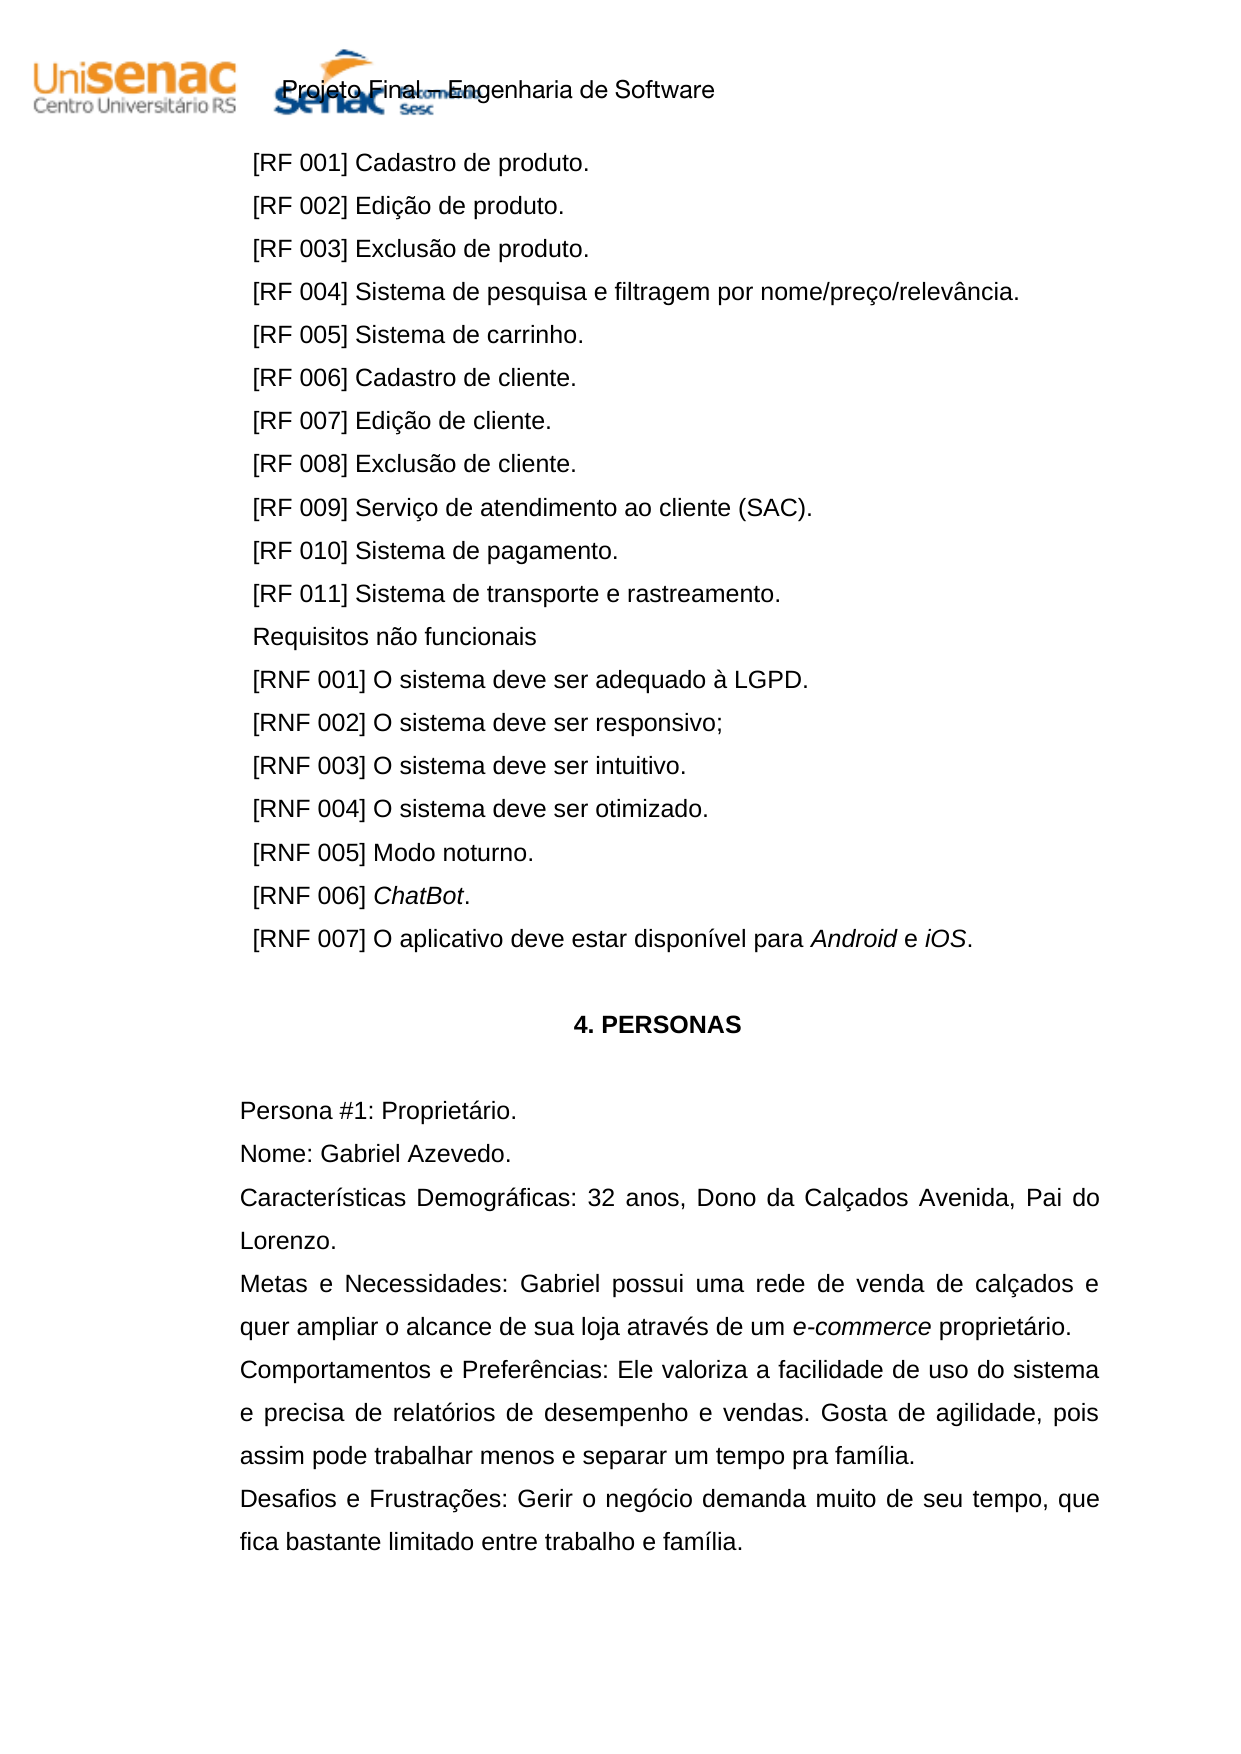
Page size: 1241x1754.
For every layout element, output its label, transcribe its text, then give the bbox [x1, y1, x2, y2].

text [RF 007] Edição de cliente. [177, 406, 1063, 435]
text [RF 008] Exclusão de cliente. [177, 449, 1063, 478]
table_cell Características Demográficas: 32 anos, Dono da Calçados Avenida, Pai do Lorenzo. [228, 1183, 1112, 1269]
text Requisitos não funcionais [177, 622, 1063, 651]
text [RNF 007] O aplicativo deve estar disponível para Android e iOS. [177, 924, 1063, 953]
table_cell Desafios e Frustrações: Gerir o negócio demanda muito de seu tempo, que fica bastante limitado entre trabalho e família. [228, 1484, 1112, 1570]
text [RF 002] Edição de produto. [177, 191, 1063, 219]
table_cell Comportamentos e Preferências: Ele valoriza a facilidade de uso do sistema e precisa de relatórios de desempenho e vendas. Gosta de agilidade, pois assim pode trabalhar menos e separar um tempo pra família. [228, 1355, 1112, 1484]
text 4. PERSONAS [177, 1010, 1063, 1039]
table_header Persona #1: Proprietário. Nome: Gabriel Azevedo. [228, 1096, 1112, 1182]
text [RF 009] Serviço de atendimento ao cliente (SAC). [177, 493, 1063, 521]
text [RF 011] Sistema de transporte e rastreamento. [177, 579, 1063, 608]
picture [479, 87, 487, 96]
table_cell Metas e Necessidades: Gabriel possui uma rede de venda de calçados e quer ampliar o alcance de sua loja através de um e-commerce proprietário. [228, 1269, 1112, 1355]
text [RF 006] Cadastro de cliente. [177, 363, 1063, 392]
text [RF 010] Sistema de pagamento. [177, 536, 1063, 564]
text [RNF 002] O sistema deve ser responsivo; [177, 708, 1063, 737]
text [RNF 004] O sistema deve ser otimizado. [177, 794, 1063, 823]
text [RNF 003] O sistema deve ser intuitivo. [177, 751, 1063, 780]
picture [17, 41, 488, 138]
text [RNF 006] ChatBot. [177, 881, 1063, 909]
text [RNF 001] O sistema deve ser adequado à LGPD. [177, 665, 1063, 694]
text [RF 004] Sistema de pesquisa e filtragem por nome/preço/relevância. [177, 277, 1063, 306]
text [RF 001] Cadastro de produto. [177, 148, 1063, 176]
text [RF 005] Sistema de carrinho. [177, 320, 1063, 349]
text [RNF 005] Modo noturno. [177, 838, 1063, 866]
text [RF 003] Exclusão de produto. [177, 234, 1063, 263]
